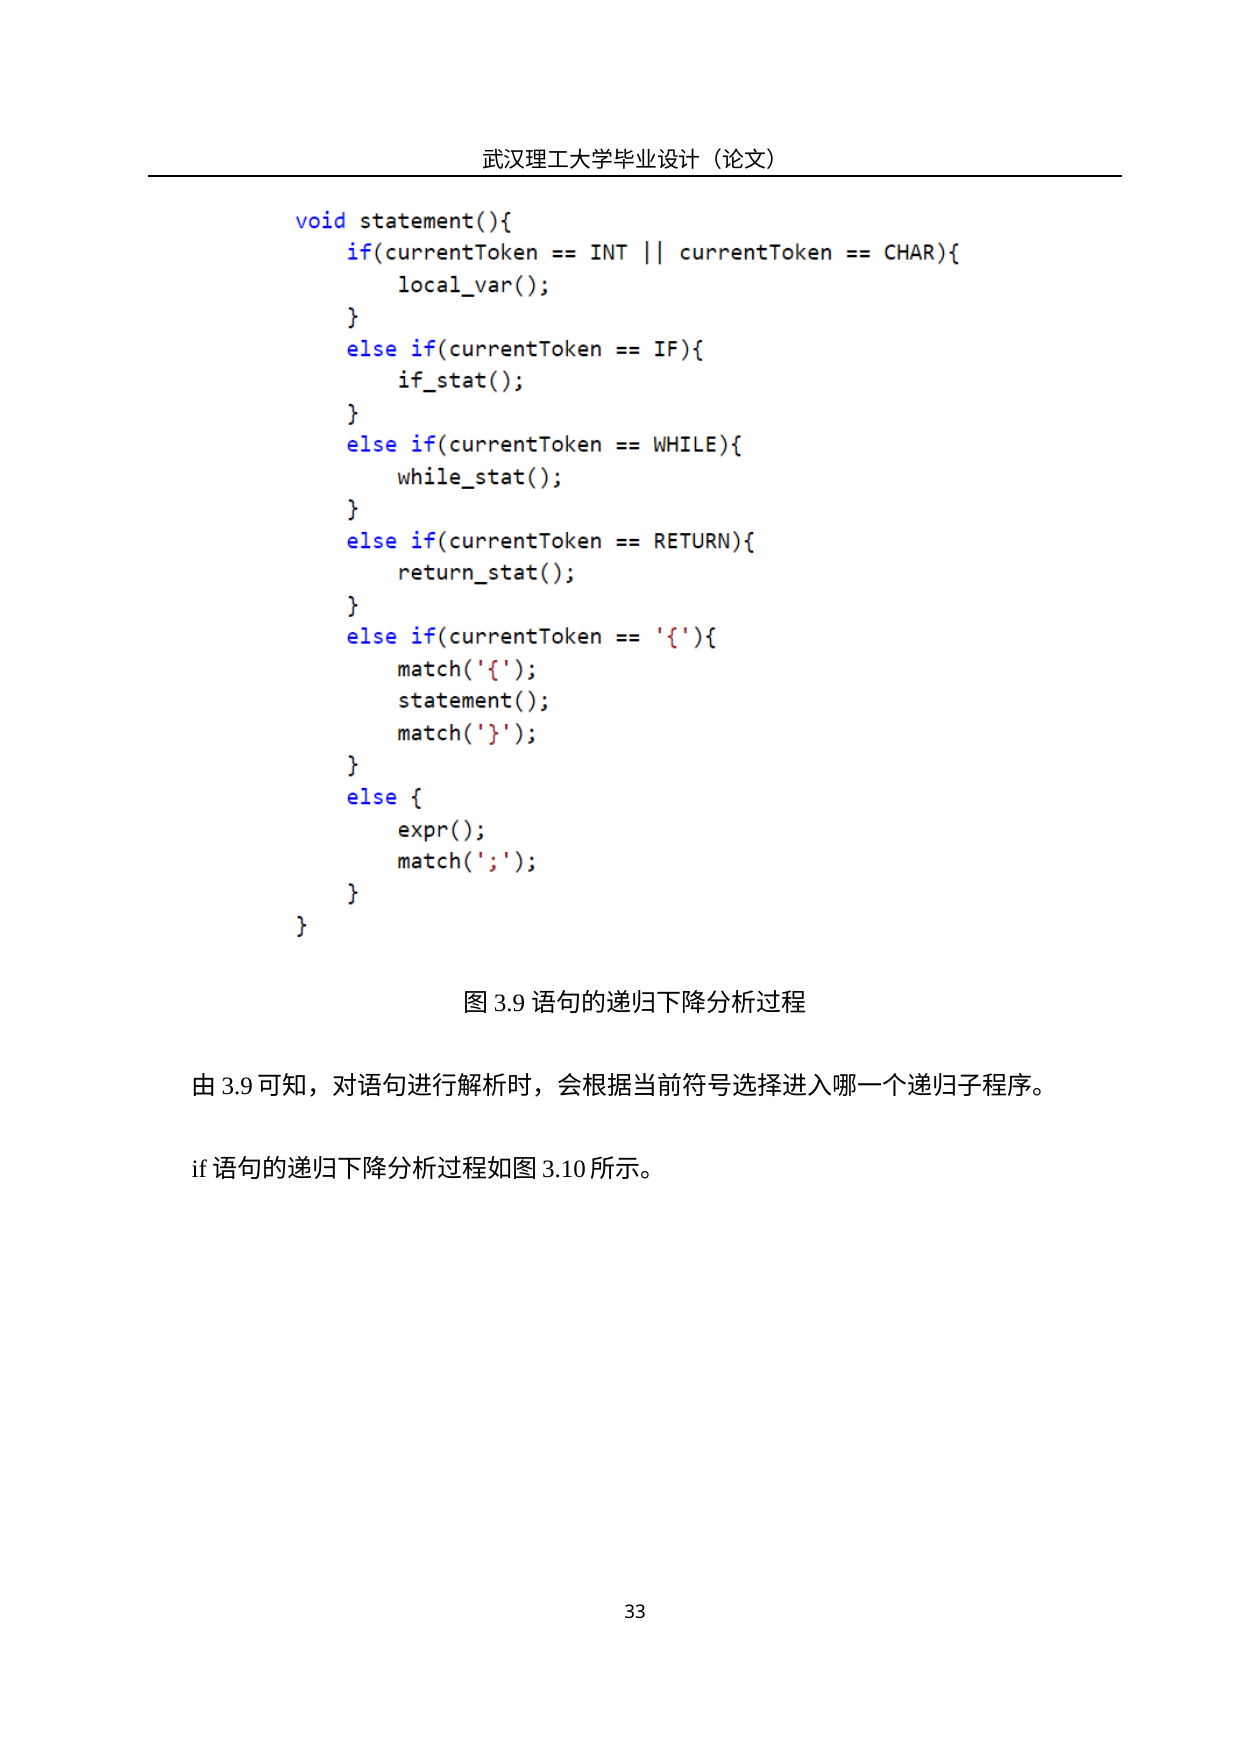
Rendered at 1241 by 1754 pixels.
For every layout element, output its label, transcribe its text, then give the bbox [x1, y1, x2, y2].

text 图3.9 语句的递归下降分析过程 [148, 968, 1122, 1033]
text 由3.9可知，对语句进行解析时，会根据当前符号选择进入哪一个递归子程序。 [148, 1051, 1122, 1116]
picture [291, 205, 979, 944]
text if语句的递归下降分析过程如图3.10所示。 [148, 1134, 1122, 1199]
